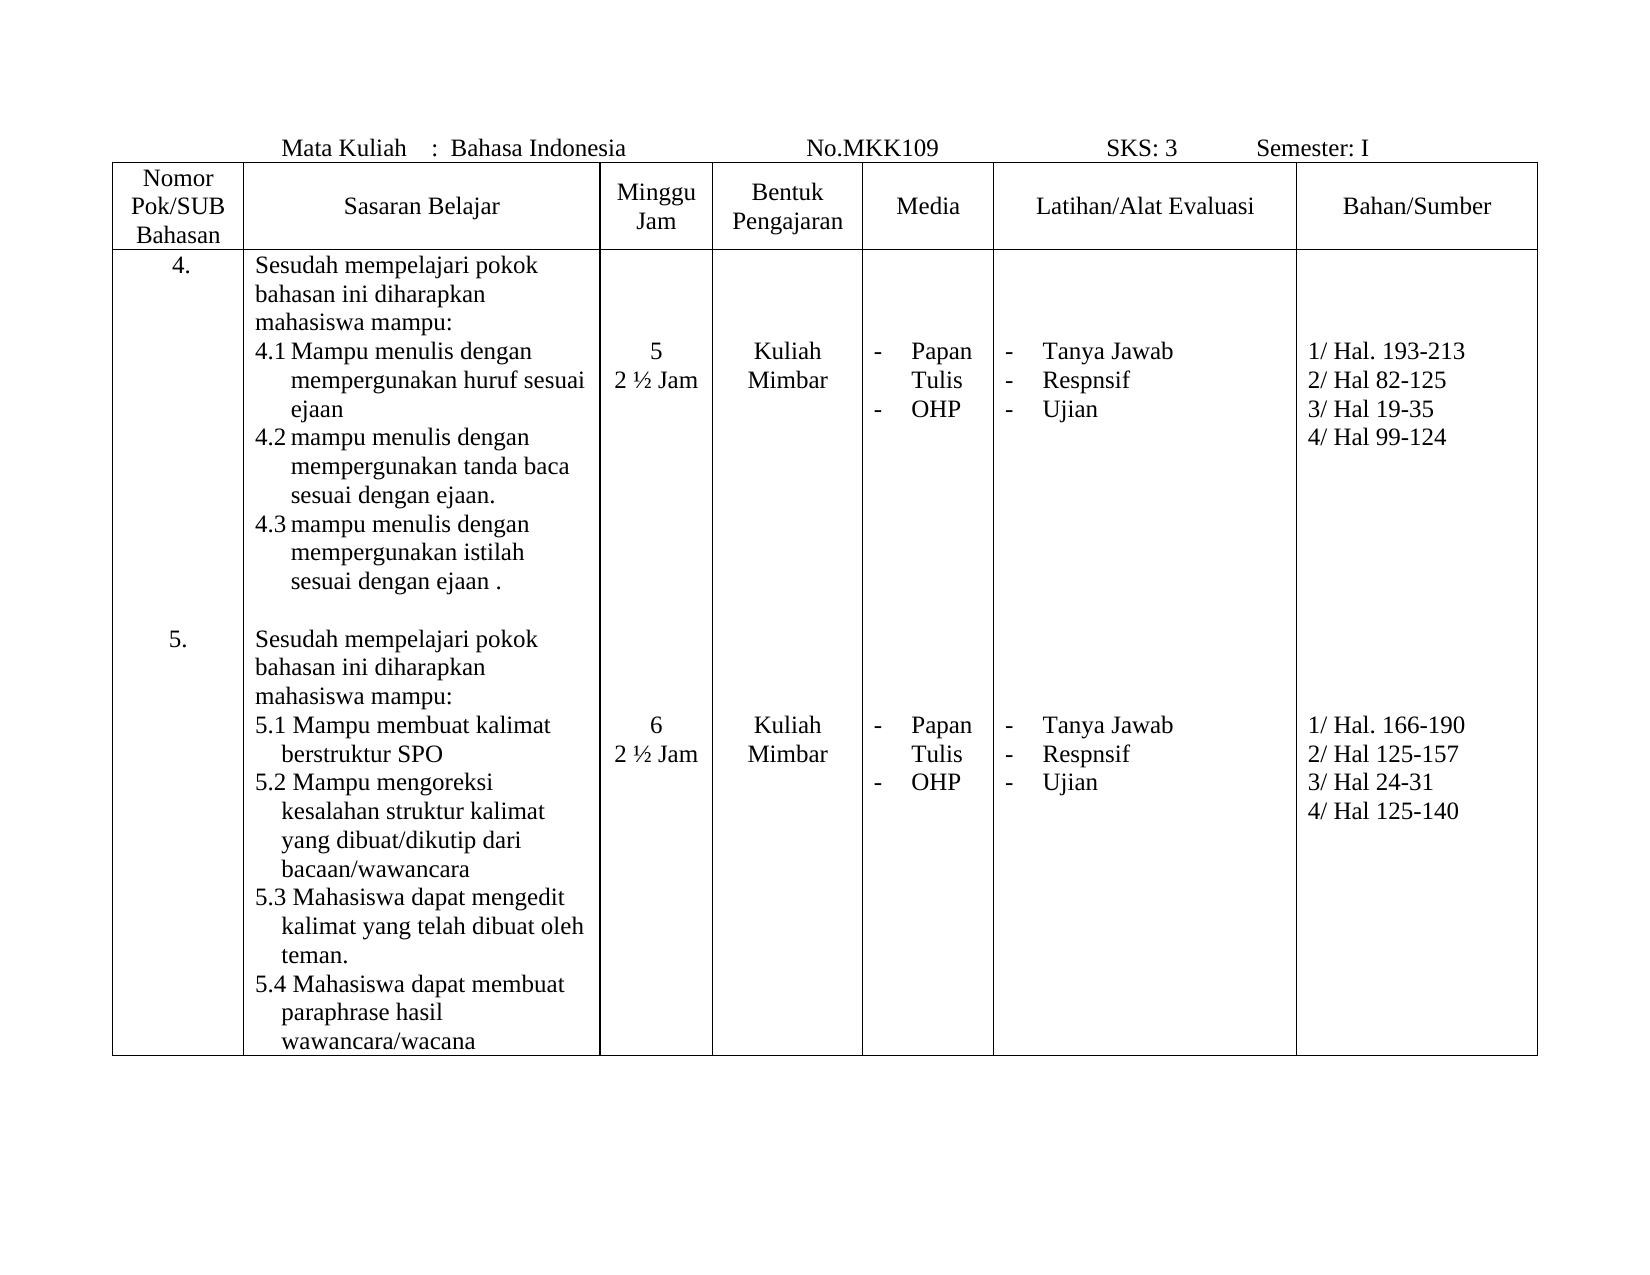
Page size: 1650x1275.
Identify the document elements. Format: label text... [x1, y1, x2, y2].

table_header Sasaran Belajar [244, 163, 599, 249]
table_cell 4. 5. [113, 250, 243, 1055]
table_header Nomor Pok/SUB Bahasan [113, 163, 243, 249]
text Mata Kuliah : Bahasa Indonesia No.MKK109 SKS: 3 Semester: I [150, 133, 1500, 162]
table_cell Kuliah Mimbar Kuliah Mimbar [713, 250, 862, 1055]
table_cell Papan Tulis OHP Papan Tulis OHP [863, 250, 993, 1055]
table_cell 1/ Hal. 193-213 2/ Hal 82-125 3/ Hal 19-35 4/ Hal 99-124 1/ Hal. 166-190 2/ Hal 125-157 3/ Hal 24-31 4/ Hal 125-140 [1297, 250, 1537, 1055]
table_header Latihan/Alat Evaluasi [994, 163, 1296, 249]
table_cell Tanya Jawab Respnsif Ujian Tanya Jawab Respnsif Ujian [994, 250, 1296, 1055]
table_header Minggu Jam [601, 163, 712, 249]
table_cell 5 2 ½ Jam 6 2 ½ Jam [601, 250, 712, 1055]
table_cell Sesudah mempelajari pokok bahasan ini diharapkan mahasiswa mampu: Mampu menulis dengan mempergunakan huruf sesuai ejaan mampu menulis dengan mempergunakan tanda baca sesuai dengan ejaan. mampu menulis dengan mempergunakan istilah sesuai dengan ejaan . Sesudah mempelajari pokok bahasan ini diharapkan mahasiswa mampu: 5.1 Mampu membuat kalimat berstruktur SPO 5.2 Mampu mengoreksi kesalahan struktur kalimat yang dibuat/dikutip dari bacaan/wawancara 5.3 Mahasiswa dapat mengedit kalimat yang telah dibuat oleh teman. 5.4 Mahasiswa dapat membuat paraphrase hasil wawancara/wacana [244, 250, 599, 1055]
table_header Media [863, 163, 993, 249]
table_header Bahan/Sumber [1297, 163, 1537, 249]
table_header Bentuk Pengajaran [713, 163, 862, 249]
